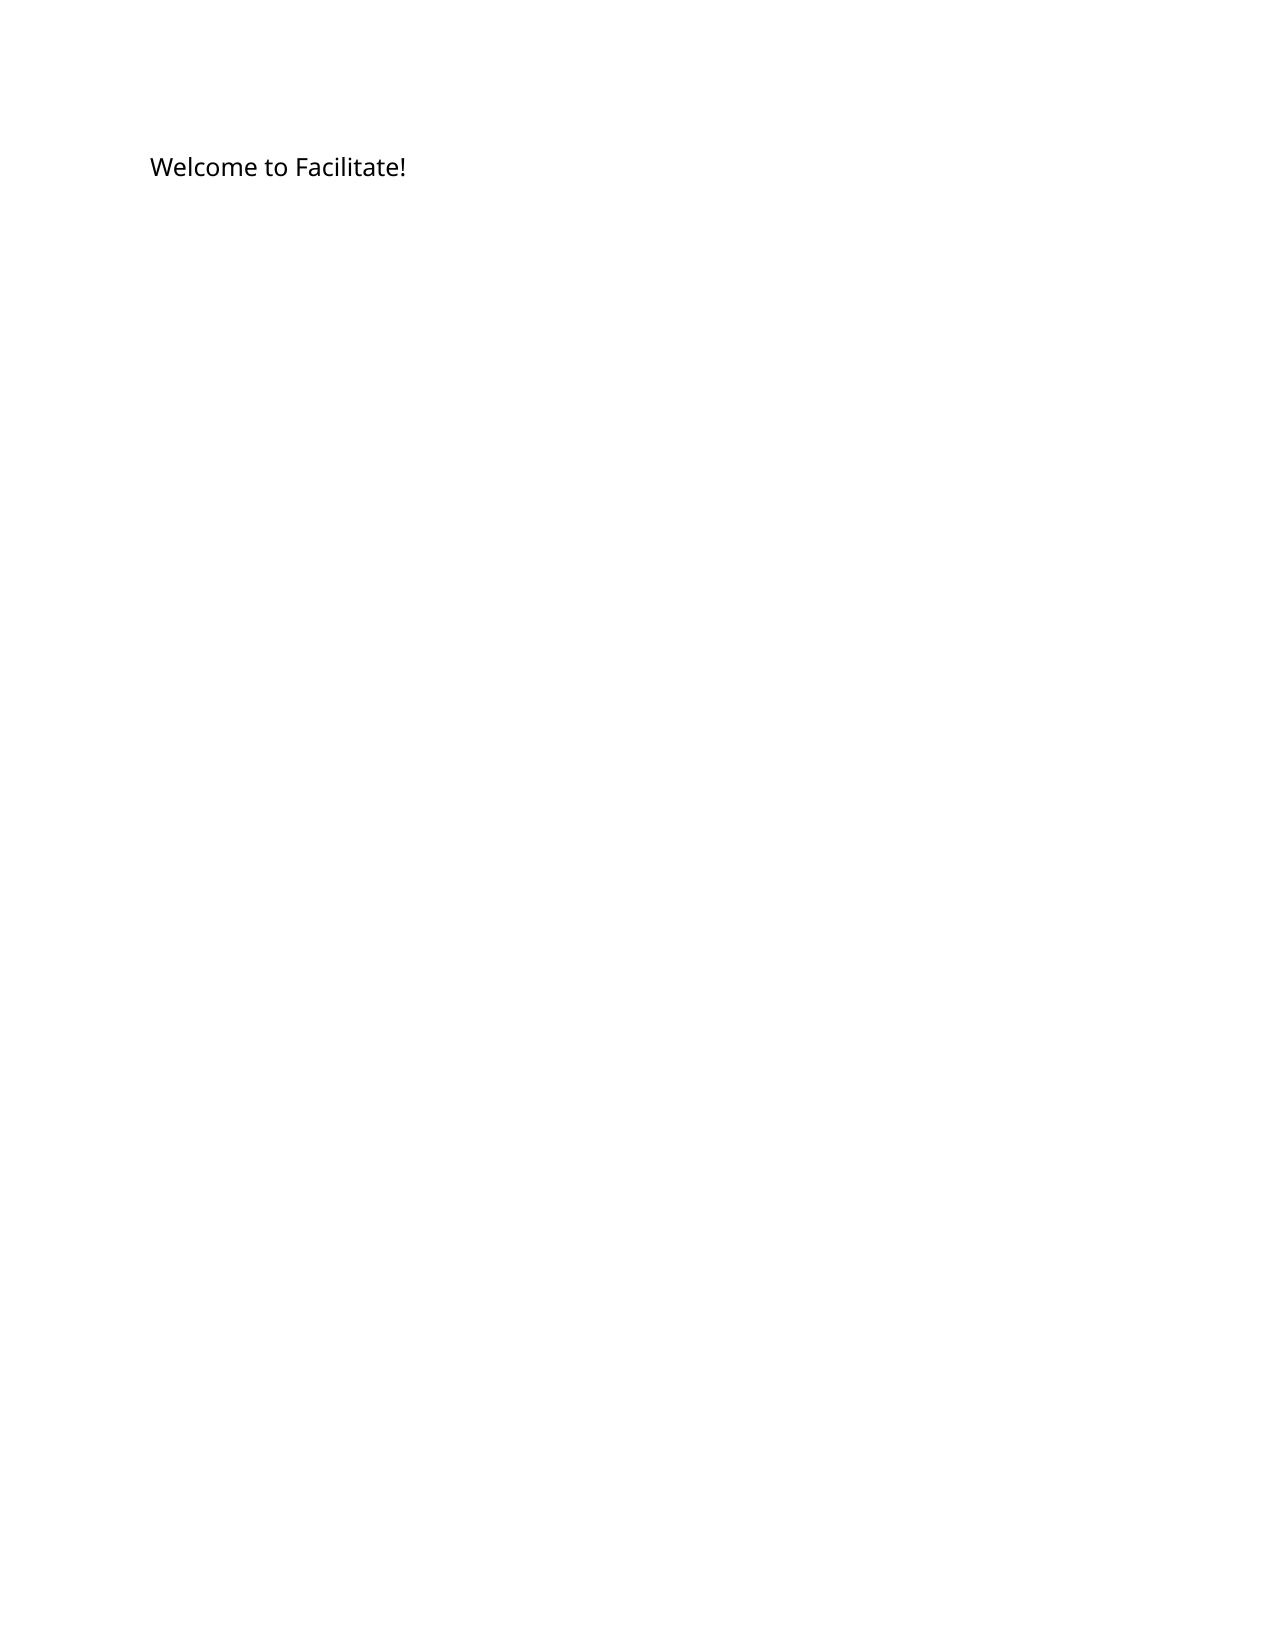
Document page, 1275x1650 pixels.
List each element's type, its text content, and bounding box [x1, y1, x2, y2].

text Welcome to Facilitate! [150, 150, 1125, 184]
